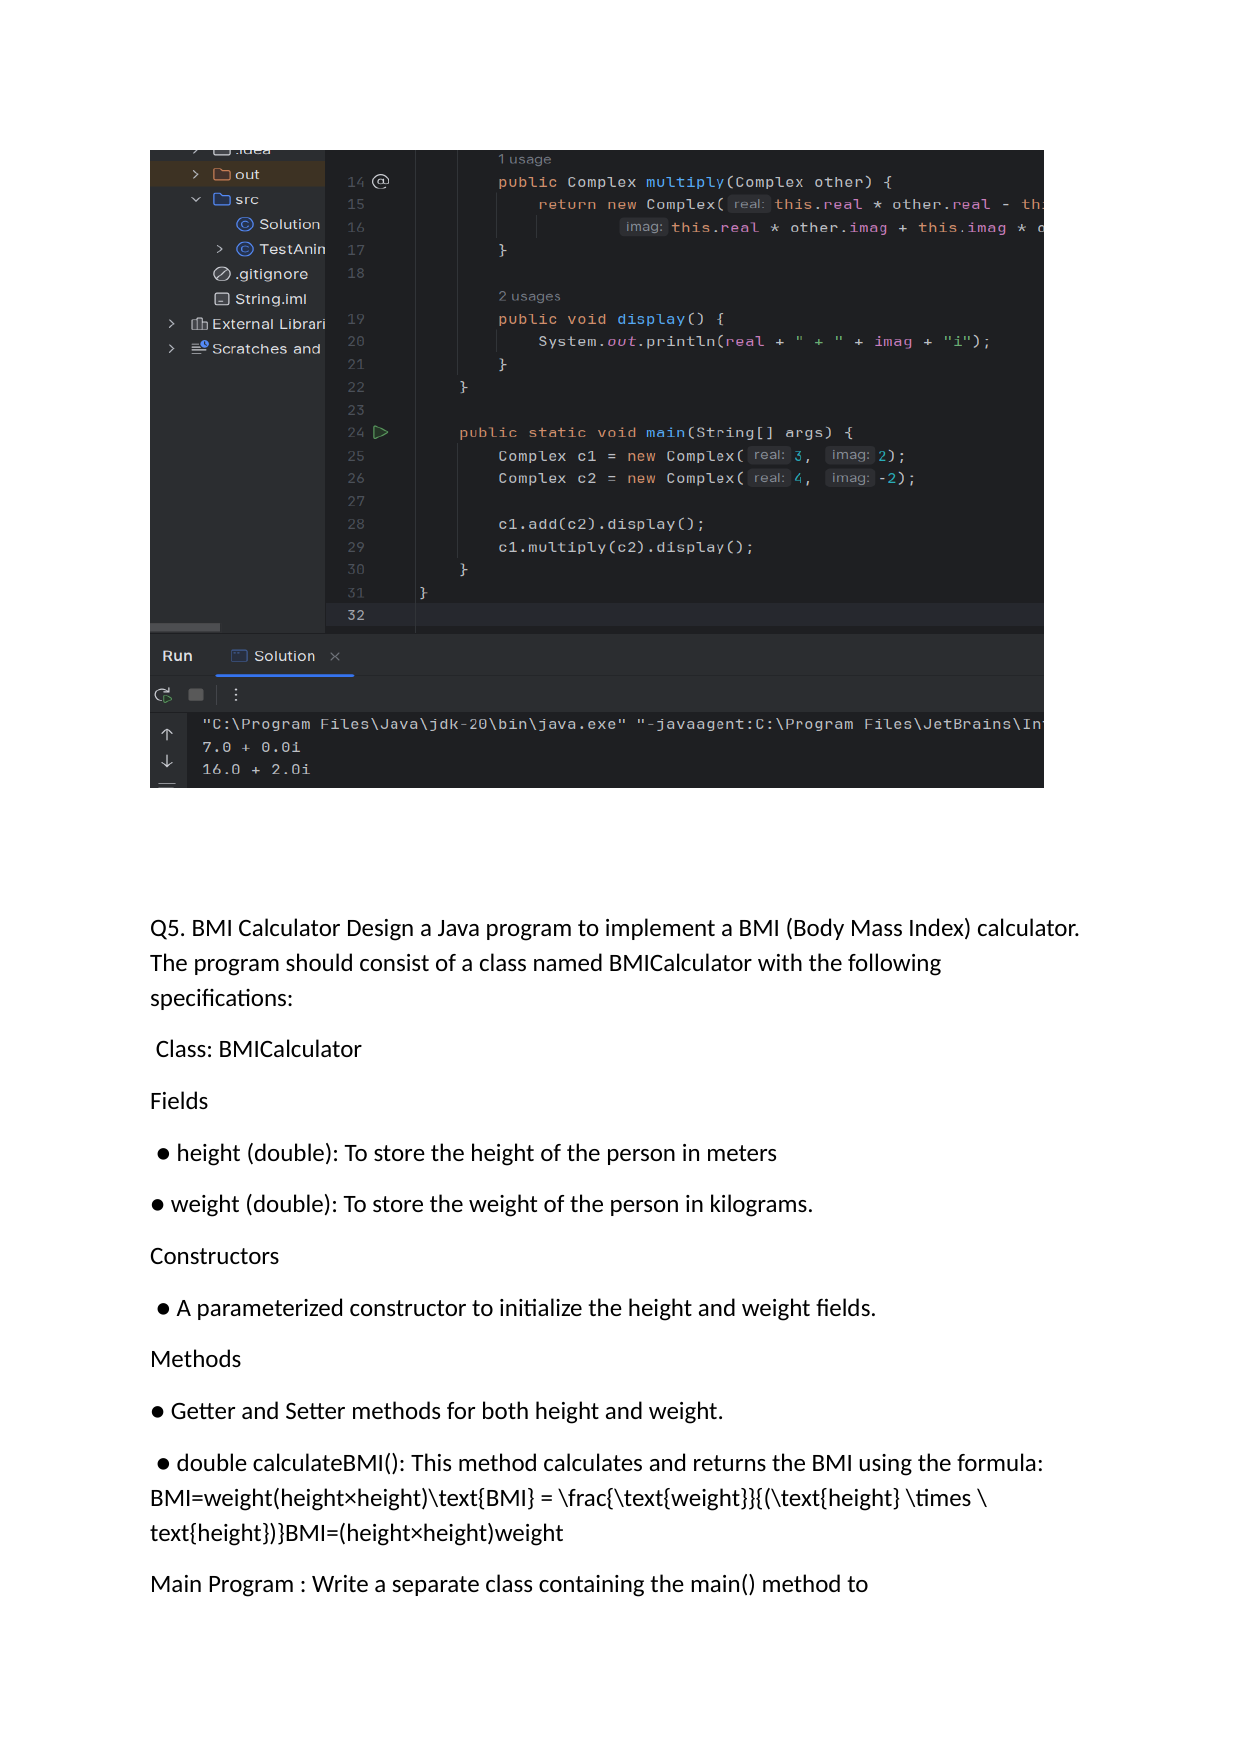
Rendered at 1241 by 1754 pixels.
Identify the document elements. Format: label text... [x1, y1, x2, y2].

text ● weight (double): To store the weight of the person in kilograms. [150, 1189, 1090, 1219]
text Constructors [150, 1240, 1090, 1271]
text ● height (double): To store the height of the person in meters [150, 1137, 1090, 1167]
text Main Program : Write a separate class containing the main() method to [150, 1569, 1090, 1599]
text Fields [150, 1085, 1090, 1116]
text ● Getter and Setter methods for both height and weight. [150, 1395, 1090, 1426]
text ● A parameterized constructor to initialize the height and weight fields. [150, 1292, 1090, 1322]
picture [150, 150, 1044, 788]
text Class: BMICalculator [150, 1034, 1090, 1064]
text Q5. BMI Calculator Design a Java program to implement a BMI (Body Mass Index) calculator. The program should consist of a class named BMICalculator with the following specifications: [150, 912, 1090, 1012]
text ● double calculateBMI(): This method calculates and returns the BMI using the formula: BMI=weight(height×height)\text{BMI} = \frac{\text{weight}}{(\text{height} \times \text{height})}BMI=(height×height)weight [150, 1447, 1090, 1547]
text Methods [150, 1344, 1090, 1374]
